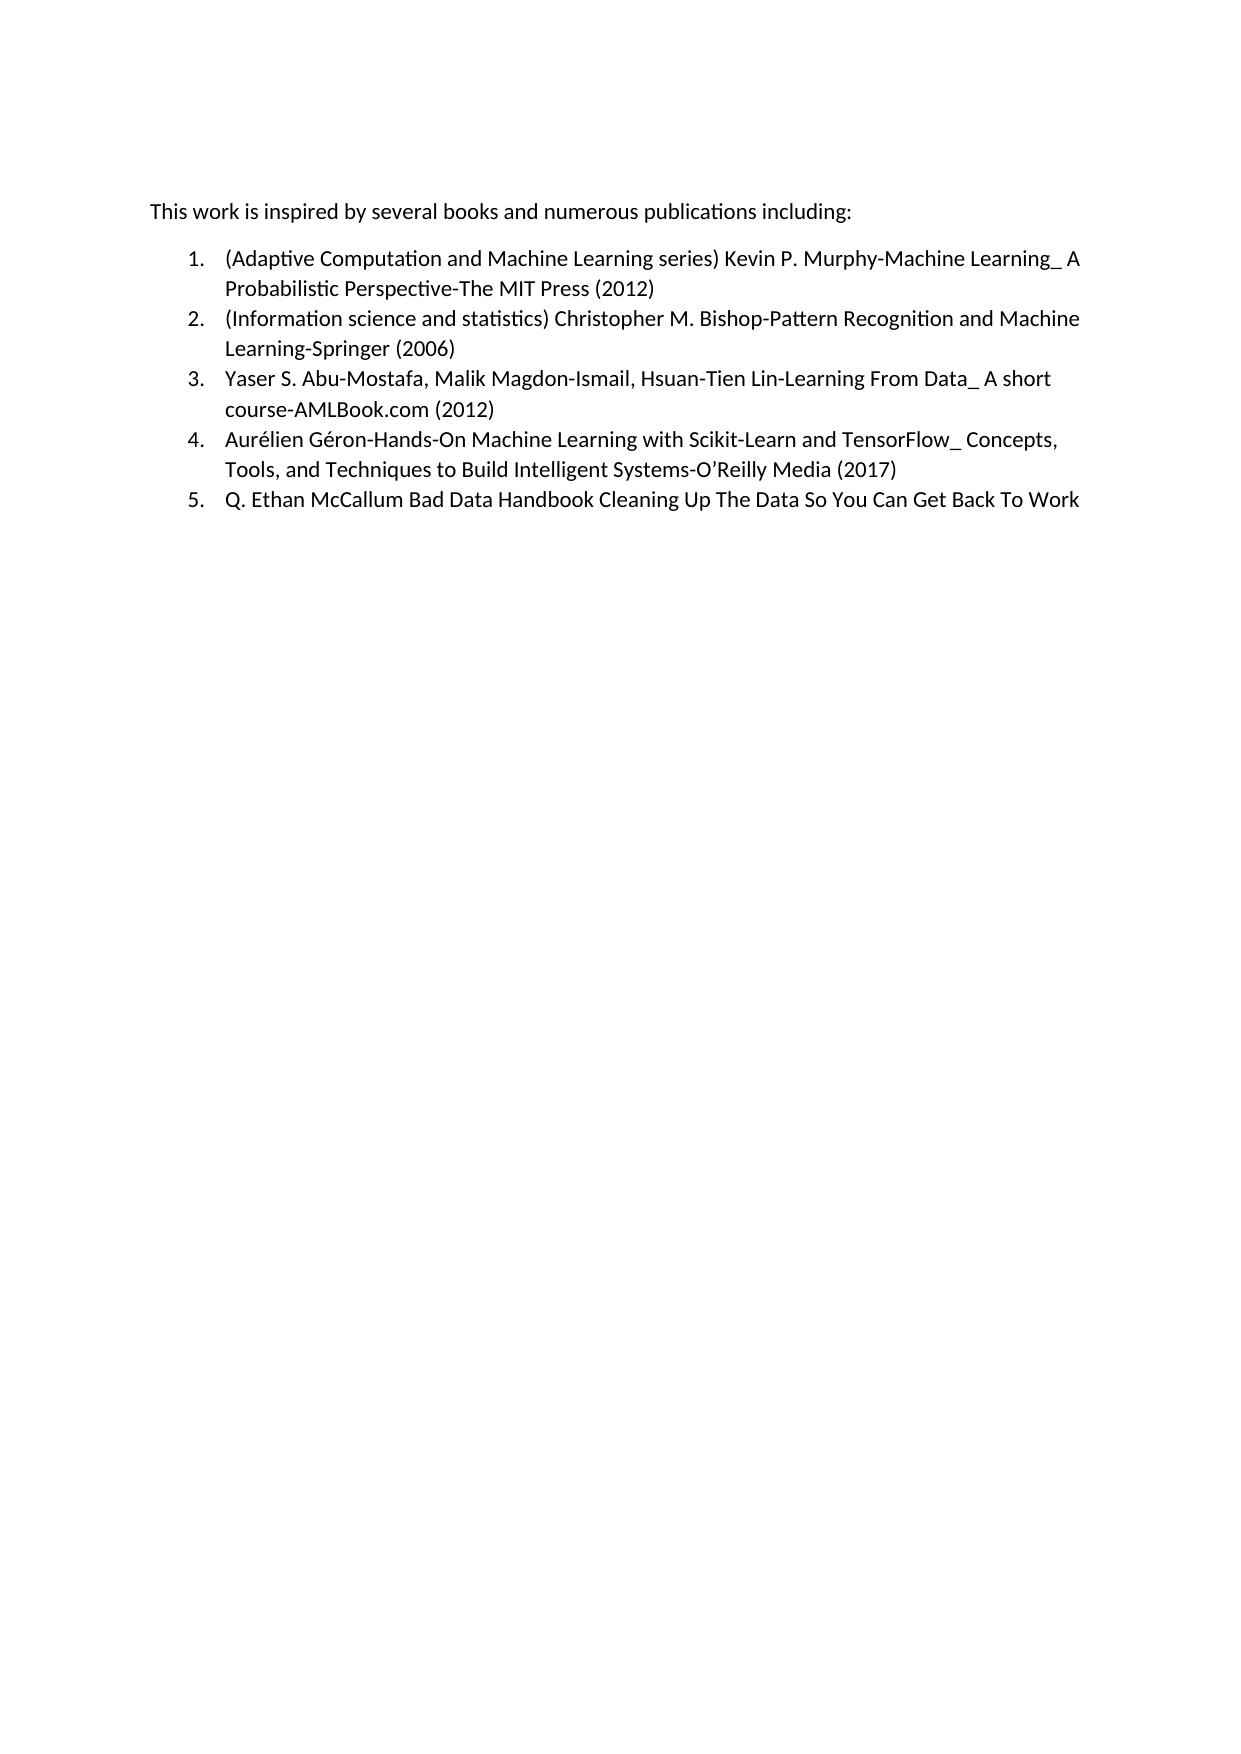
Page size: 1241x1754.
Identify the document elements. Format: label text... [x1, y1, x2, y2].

list Yaser S. Abu-Mostafa, Malik Magdon-Ismail, Hsuan-Tien Lin-Learning From Data_ A short course-AMLBook.com (2012) [187, 364, 1090, 423]
list (Adaptive Computation and Machine Learning series) Kevin P. Murphy-Machine Learning_ A Probabilistic Perspective-The MIT Press (2012) [187, 244, 1090, 302]
list (Information science and statistics) Christopher M. Bishop-Pattern Recognition and Machine Learning-Springer (2006) [187, 304, 1090, 362]
list Aurélien Géron-Hands-On Machine Learning with Scikit-Learn and TensorFlow_ Concepts, Tools, and Techniques to Build Intelligent Systems-O’Reilly Media (2017) [187, 425, 1090, 483]
text This work is inspired by several books and numerous publications including: [150, 197, 1090, 225]
list Q. Ethan McCallum Bad Data Handbook Cleaning Up The Data So You Can Get Back To Work [187, 485, 1090, 513]
